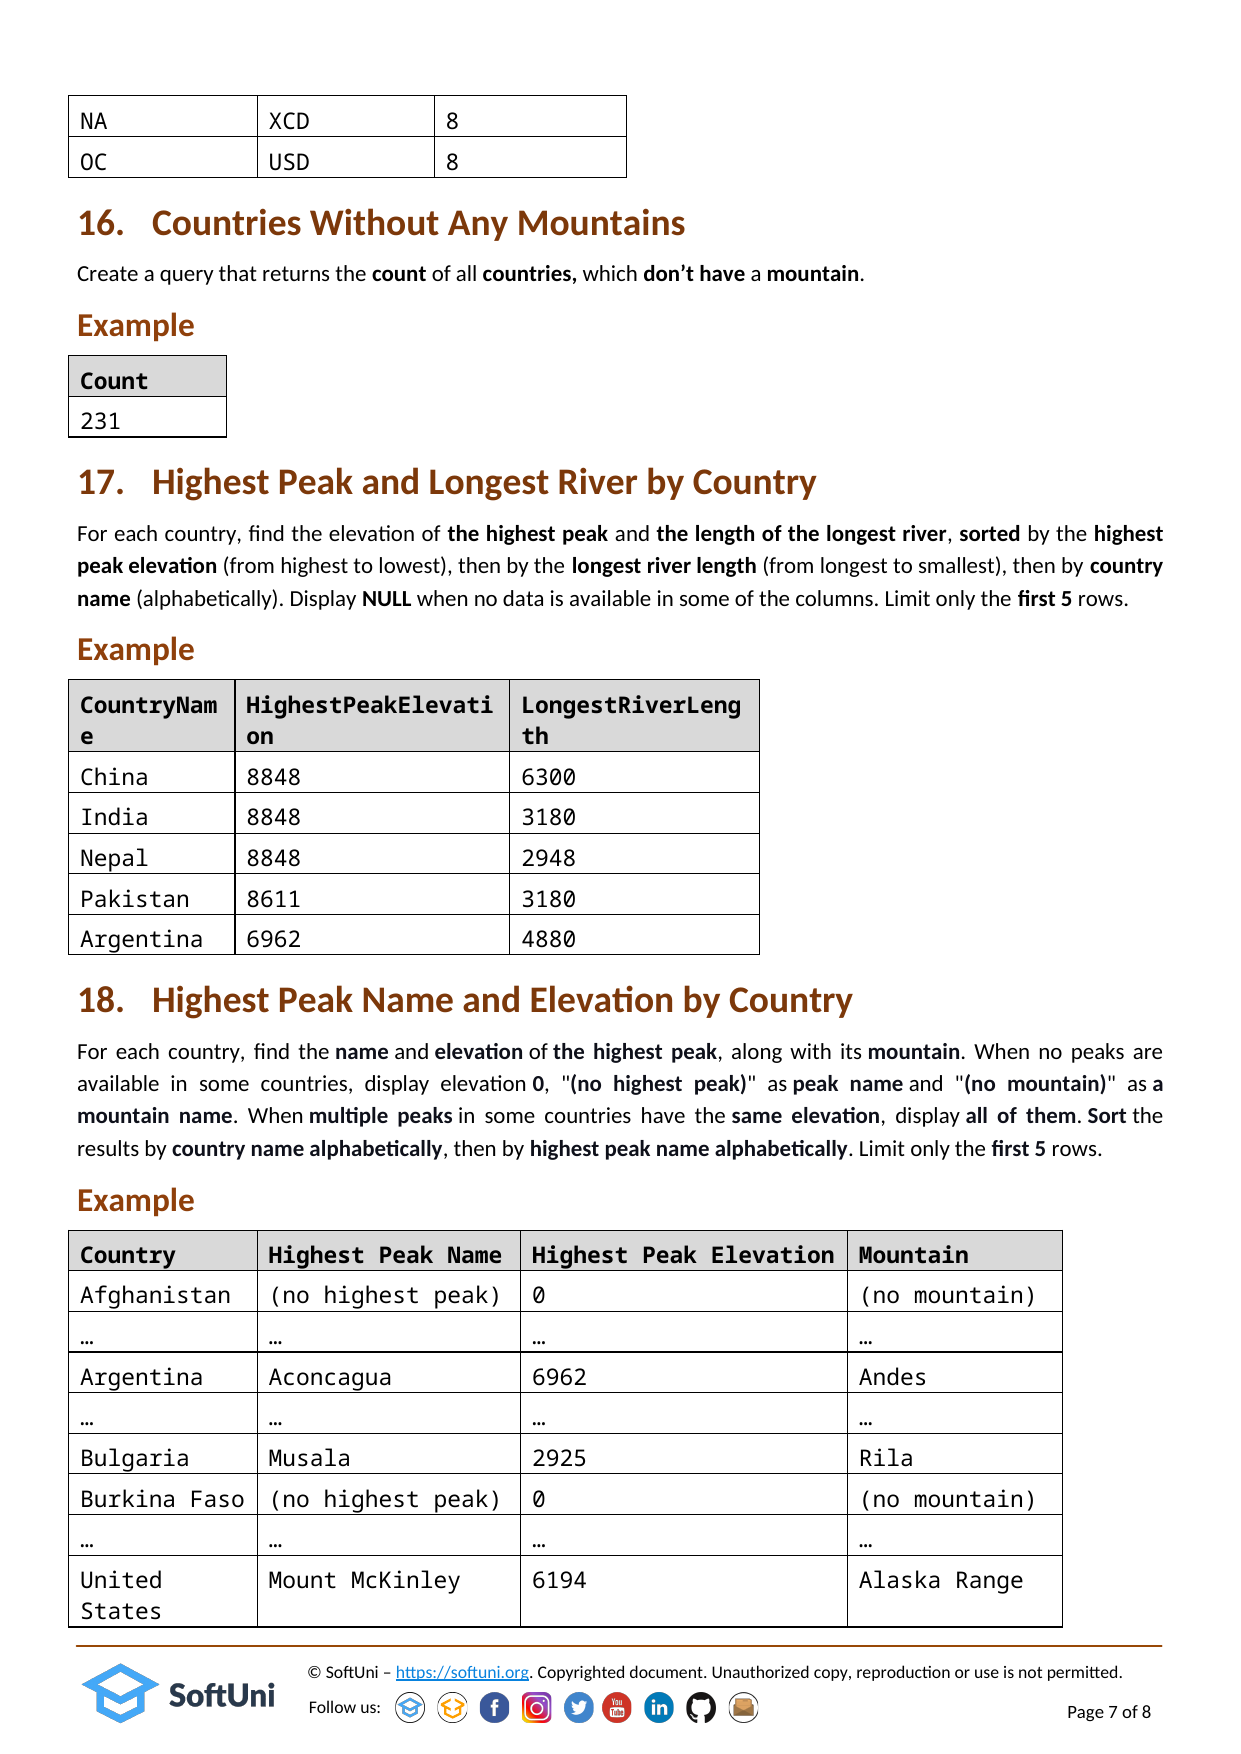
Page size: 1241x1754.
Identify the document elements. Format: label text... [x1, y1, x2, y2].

table_cell 8 [435, 96, 626, 136]
table_cell 231 [69, 397, 226, 436]
picture [564, 1692, 594, 1723]
picture [395, 1692, 425, 1723]
table_cell … [69, 1393, 257, 1433]
table_header Count [69, 356, 226, 396]
table_header CountryName [69, 680, 234, 751]
table_cell India [69, 793, 234, 832]
table_header Highest Peak Name [258, 1231, 520, 1270]
table_cell China [69, 752, 234, 792]
table_cell (no mountain) [848, 1474, 1062, 1514]
table_cell Aconcagua [258, 1353, 520, 1392]
table_cell … [258, 1312, 520, 1351]
table_cell Musala [258, 1434, 520, 1473]
picture [644, 1714, 653, 1723]
table_cell … [69, 1312, 257, 1351]
picture [728, 1692, 759, 1723]
table_cell 8848 [236, 793, 509, 832]
table_cell Rila [848, 1434, 1062, 1473]
table_cell 6962 [521, 1353, 847, 1392]
table_cell 8848 [236, 752, 509, 792]
table_cell 0 [521, 1271, 847, 1311]
table_cell 0 [521, 1474, 847, 1514]
table_cell Nepal [69, 834, 234, 873]
table_cell Mount McKinley [258, 1556, 520, 1626]
subtitle Highest Peak and Longest River by Country [77, 458, 1163, 504]
picture [665, 1692, 674, 1701]
table_cell NA [69, 96, 257, 136]
table_cell Argentina [69, 1353, 257, 1392]
table_cell Argentina [69, 915, 234, 954]
table_cell 2925 [521, 1434, 847, 1473]
table_cell 8611 [236, 874, 509, 914]
table_cell (no highest peak) [258, 1474, 520, 1514]
picture [644, 1692, 653, 1701]
picture [522, 1692, 552, 1723]
table_cell … [69, 1515, 257, 1554]
table_cell 6300 [510, 752, 759, 792]
text Create a query that returns the count of all countries, which don’t have a mountain. [77, 259, 1163, 288]
table_cell 8 [435, 137, 626, 177]
table_cell (no highest peak) [258, 1271, 520, 1311]
picture [665, 1714, 674, 1723]
table_cell Afghanistan [69, 1271, 257, 1311]
table_cell Pakistan [69, 874, 234, 914]
subtitle Example [77, 304, 1163, 345]
picture [479, 1692, 510, 1723]
table_cell USD [258, 137, 434, 177]
subtitle Countries Without Any Mountains [77, 198, 1163, 244]
table_cell … [521, 1393, 847, 1433]
table_cell 6194 [521, 1556, 847, 1626]
table_cell … [848, 1393, 1062, 1433]
table_cell 4880 [510, 915, 759, 954]
table_cell … [521, 1515, 847, 1554]
table_cell 3180 [510, 874, 759, 914]
text For each country, find the elevation of the highest peak and the length of the longest river, sorted by the highest peak elevation (from highest to lowest), then by the longest river length (from longest to smallest), then by country name (alphabetically). Display NULL when no data is available in some of the columns. Limit only the first 5 rows. [77, 519, 1163, 612]
picture [437, 1692, 468, 1723]
table_cell 3180 [510, 793, 759, 832]
table_cell Bulgaria [69, 1434, 257, 1473]
subtitle Example [77, 1178, 1163, 1219]
text For each country, find the name and elevation of the highest peak, along with its mountain. When no peaks are available in some countries, display elevation 0, "(no highest peak)" as peak name and "(no mountain)" as a mountain name. When multiple peaks in some countries have the same elevation, display all of them. Sort the results by country name alphabetically, then by highest peak name alphabetically. Limit only the first 5 rows. [77, 1037, 1163, 1162]
subtitle Example [77, 628, 1163, 669]
table_cell 2948 [510, 834, 759, 873]
table_cell 8848 [236, 834, 509, 873]
picture [602, 1692, 632, 1723]
table_cell … [848, 1312, 1062, 1351]
table_header LongestRiverLength [510, 680, 759, 751]
table_cell (no mountain) [848, 1271, 1062, 1311]
table_header Mountain [848, 1231, 1062, 1270]
table_cell … [258, 1393, 520, 1433]
table_cell OC [69, 137, 257, 177]
picture [75, 1658, 281, 1729]
table_header HighestPeakElevation [236, 680, 509, 751]
table_cell United States [69, 1556, 257, 1626]
picture [686, 1692, 716, 1723]
table_cell Alaska Range [848, 1556, 1062, 1626]
table_header Highest Peak Elevation [521, 1231, 847, 1270]
table_cell … [258, 1515, 520, 1554]
table_cell … [521, 1312, 847, 1351]
subtitle Highest Peak Name and Elevation by Country [77, 976, 1163, 1022]
table_header Country [69, 1231, 257, 1270]
table_cell Burkina Faso [69, 1474, 257, 1514]
table_cell Andes [848, 1353, 1062, 1392]
table_cell XCD [258, 96, 434, 136]
picture [658, 1705, 667, 1714]
table_cell 6962 [236, 915, 509, 954]
table_cell … [848, 1515, 1062, 1554]
